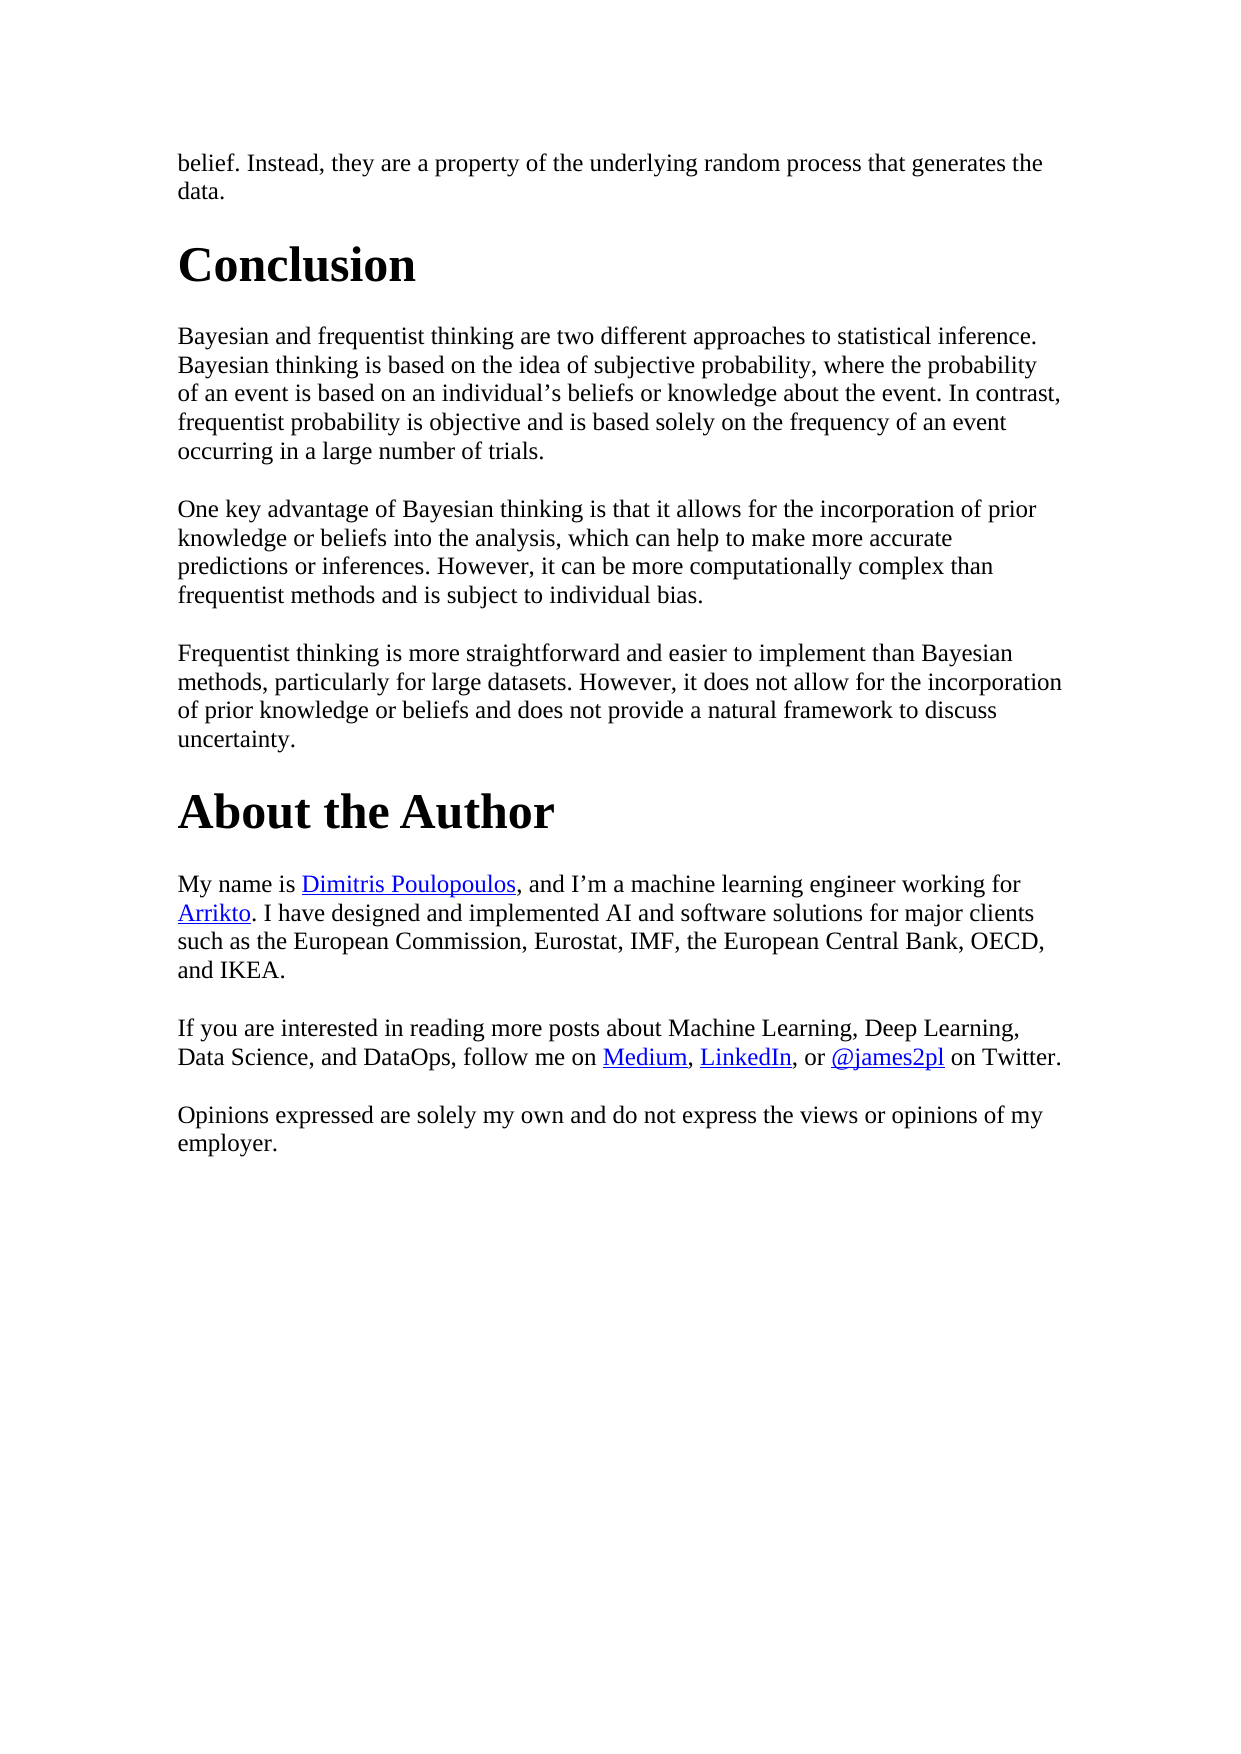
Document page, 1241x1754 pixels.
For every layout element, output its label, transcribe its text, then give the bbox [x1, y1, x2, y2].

text Opinions expressed are solely my own and do not express the views or opinions of my employer. [177, 1100, 1063, 1157]
text Bayesian and frequentist thinking are two different approaches to statistical inference. Bayesian thinking is based on the idea of subjective probability, where the probability of an event is based on an individual’s beliefs or knowledge about the event. In contrast, frequentist probability is objective and is based solely on the frequency of an event occurring in a large number of trials. [177, 321, 1063, 465]
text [177, 148, 1063, 205]
text If you are interested in reading more posts about Machine Learning, Deep Learning, Data Science, and DataOps, follow me on Medium, LinkedIn, or @james2pl on Twitter. [177, 1013, 1063, 1071]
text My name is Dimitris Poulopoulos, and I’m a machine learning engineer working for Arrikto. I have designed and implemented AI and software solutions for major clients such as the European Commission, Eurostat, IMF, the European Central Bank, OECD, and IKEA. [177, 869, 1063, 984]
text Conclusion [177, 234, 1063, 292]
text About the Author [177, 782, 1063, 840]
text One key advantage of Bayesian thinking is that it allows for the incorporation of prior knowledge or beliefs into the analysis, which can help to make more accurate predictions or inferences. However, it can be more computationally complex than frequentist methods and is subject to individual bias. [177, 494, 1063, 609]
text Frequentist thinking is more straightforward and easier to implement than Bayesian methods, particularly for large datasets. However, it does not allow for the incorporation of prior knowledge or beliefs and does not provide a natural framework to discuss uncertainty. [177, 638, 1063, 753]
